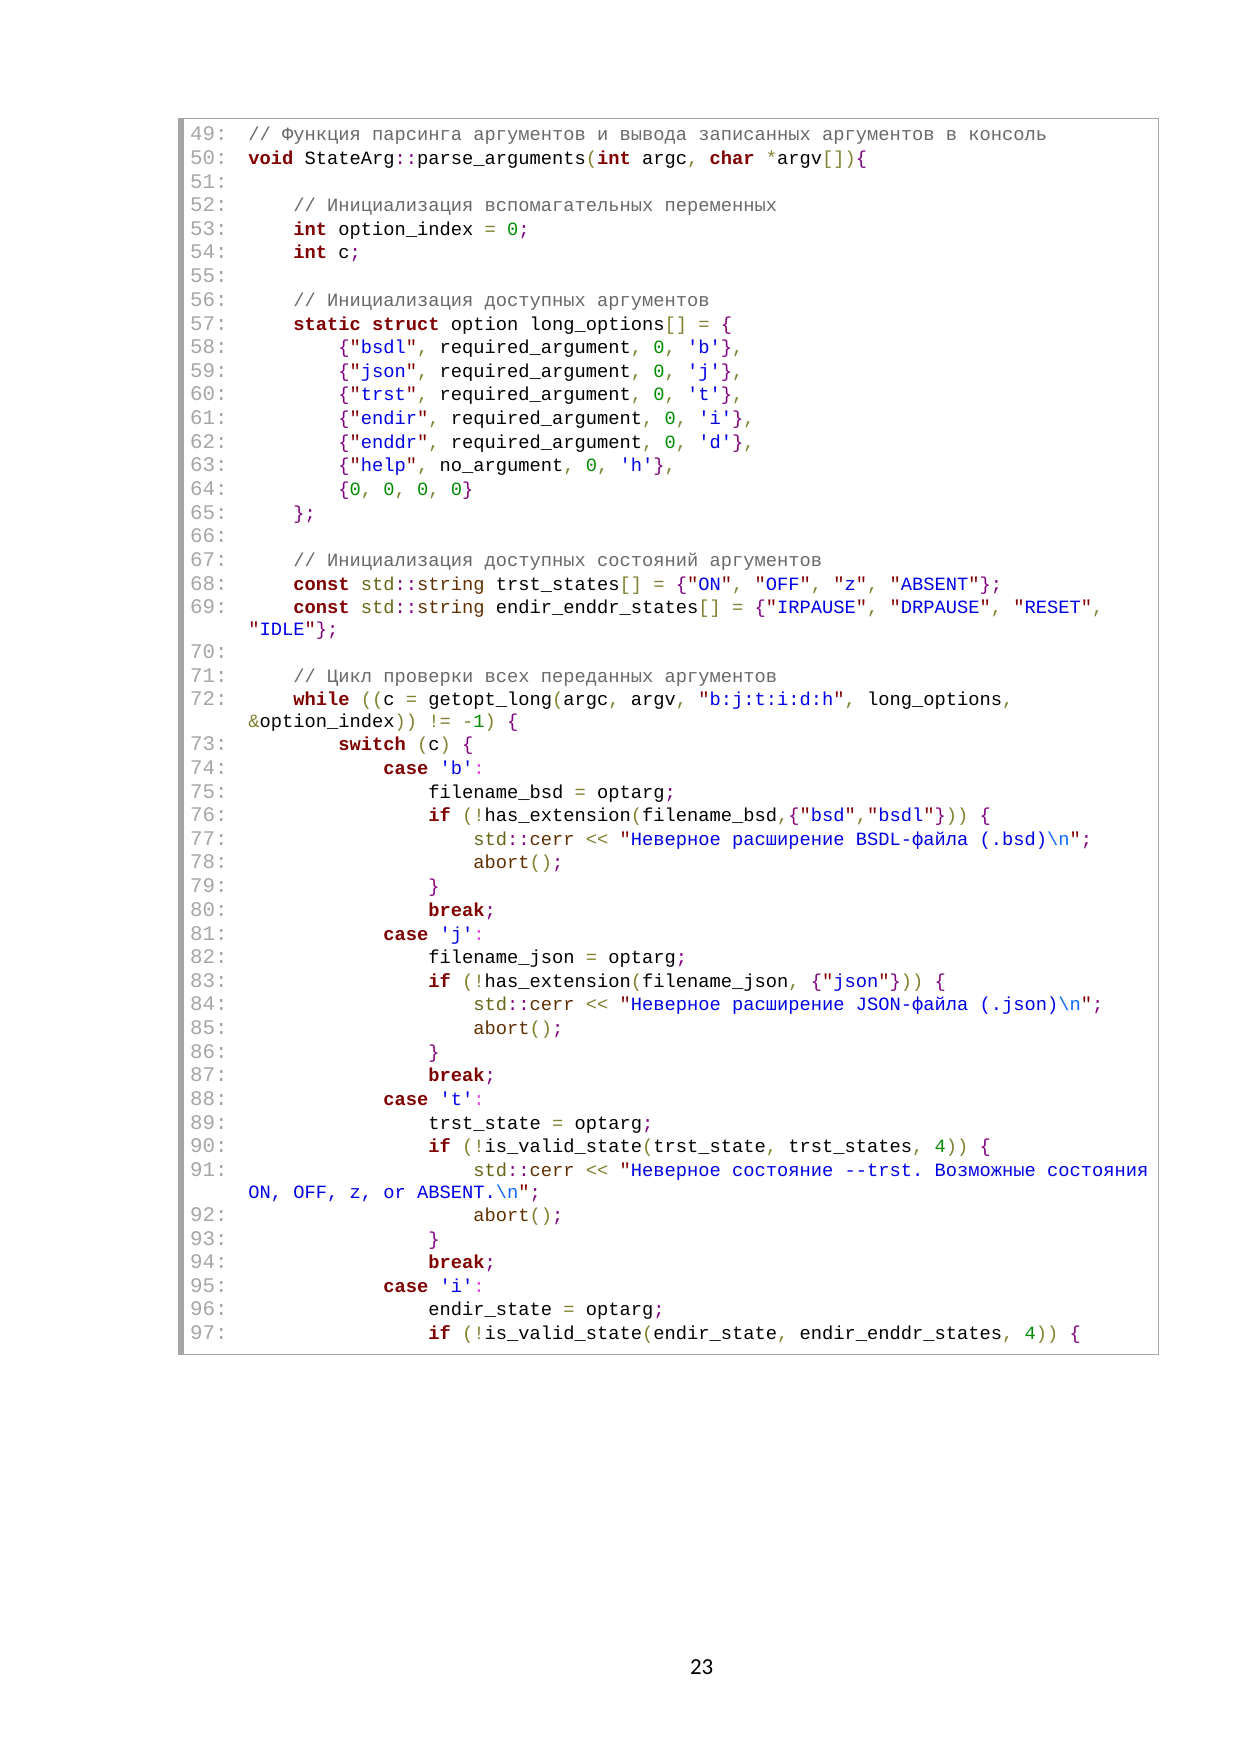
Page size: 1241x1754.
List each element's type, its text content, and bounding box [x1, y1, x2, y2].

list case 'b': [184, 752, 1158, 775]
list break; [184, 1246, 1158, 1269]
list filename_bsd = optarg; [184, 775, 1158, 799]
list filename_json = optarg; [184, 941, 1158, 964]
list abort(); [184, 1199, 1158, 1222]
list {"json", required_argument, 0, 'j'}, [184, 354, 1158, 378]
list // Цикл проверки всех переданных аргументов [184, 659, 1158, 683]
list void StateArg::parse_arguments(int argc, char *argv[]){ [184, 142, 1158, 165]
list {"bsdl", required_argument, 0, 'b'}, [184, 331, 1158, 354]
list {"help", no_argument, 0, 'h'}, [184, 449, 1158, 473]
list while ((c = getopt_long(argc, argv, "b:j:t:i:d:h", long_options, &option_index)) != -1) { [184, 683, 1158, 728]
list static struct option long_options[] = { [184, 307, 1158, 331]
list // Инициализация вспомагательных переменных [184, 189, 1158, 213]
list // Функция парсинга аргументов и вывода записанных аргументов в консоль [184, 119, 1158, 142]
list {"trst", required_argument, 0, 't'}, [184, 378, 1158, 402]
list case 'i': [184, 1269, 1158, 1293]
list if (!is_valid_state(trst_state, trst_states, 4)) { [184, 1130, 1158, 1154]
list const std::string endir_enddr_states[] = {"IRPAUSE", "DRPAUSE", "RESET", "IDLE"}; [184, 591, 1158, 636]
list break; [184, 1059, 1158, 1083]
list break; [184, 894, 1158, 917]
list }; [184, 496, 1158, 520]
list } [184, 870, 1158, 894]
list if (!has_extension(filename_json, {"json"})) { [184, 964, 1158, 988]
list case 'j': [184, 917, 1158, 941]
list std::cerr << "Неверное состояние --trst. Возможные состояния ON, OFF, z, or ABSENT.\n"; [184, 1154, 1158, 1199]
list // Инициализация доступных состояний аргументов [184, 544, 1158, 567]
list abort(); [184, 846, 1158, 870]
list case 't': [184, 1083, 1158, 1106]
list // Инициализация доступных аргументов [184, 284, 1158, 307]
list abort(); [184, 1012, 1158, 1036]
list } [184, 1036, 1158, 1059]
list if (!is_valid_state(endir_state, endir_enddr_states, 4)) { [184, 1317, 1158, 1354]
list int option_index = 0; [184, 213, 1158, 236]
list const std::string trst_states[] = {"ON", "OFF", "z", "ABSENT"}; [184, 567, 1158, 591]
list std::cerr << "Неверное расширение JSON-файла (.json)\n"; [184, 988, 1158, 1012]
list switch (c) { [184, 728, 1158, 752]
list int c; [184, 236, 1158, 260]
list if (!has_extension(filename_bsd,{"bsd","bsdl"})) { [184, 799, 1158, 823]
list {0, 0, 0, 0} [184, 473, 1158, 496]
list endir_state = optarg; [184, 1293, 1158, 1317]
list trst_state = optarg; [184, 1106, 1158, 1130]
list std::cerr << "Неверное расширение BSDL-файла (.bsd)\n"; [184, 823, 1158, 846]
list {"endir", required_argument, 0, 'i'}, [184, 402, 1158, 426]
list {"enddr", required_argument, 0, 'd'}, [184, 426, 1158, 449]
list } [184, 1222, 1158, 1246]
